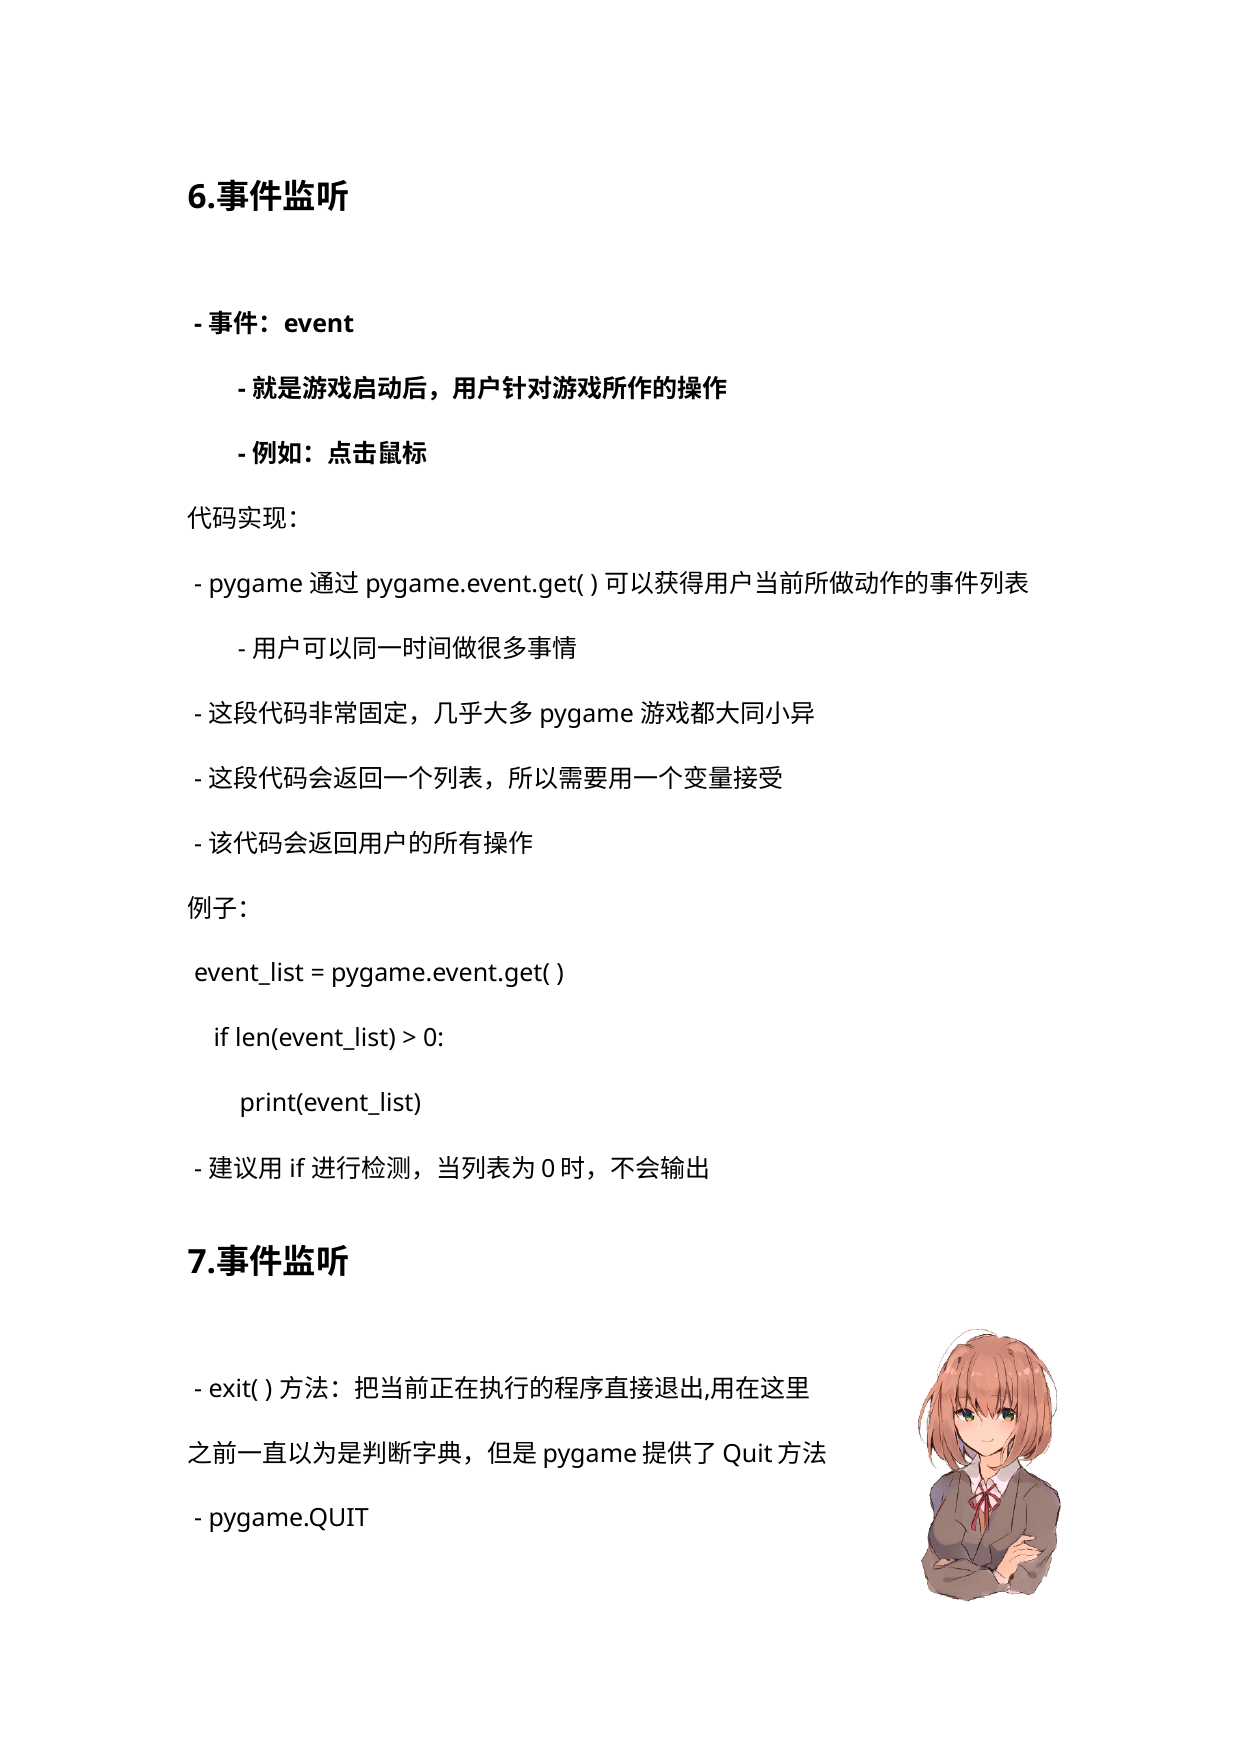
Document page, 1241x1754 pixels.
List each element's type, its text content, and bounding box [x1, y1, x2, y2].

text - 这段代码非常固定，几乎大多 pygame 游戏都大同小异 [187, 679, 1053, 744]
subtitle 7.事件监听 [187, 1226, 1053, 1291]
text - 用户可以同一时间做很多事情 [187, 614, 1053, 679]
text - 这段代码会返回一个列表，所以需要用一个变量接受 [187, 744, 1053, 809]
text - 建议用 if 进行检测，当列表为0时，不会输出 [187, 1134, 1053, 1199]
text 之前一直以为是判断字典，但是pygame提供了Quit方法 [187, 1419, 1053, 1484]
text - 就是游戏启动后，用户针对游戏所作的操作 [187, 354, 1053, 419]
text - pygame.QUIT [187, 1484, 1053, 1549]
text - exit( ) 方法：把当前正在执行的程序直接退出,用在这里 [187, 1354, 1053, 1419]
subtitle 6.事件监听 [187, 162, 1053, 227]
text if len(event_list) > 0: [187, 1004, 1053, 1069]
picture [879, 1321, 1106, 1604]
text - pygame 通过 pygame.event.get( ) 可以获得用户当前所做动作的事件列表 [187, 549, 1053, 614]
text - 事件：event [187, 289, 1053, 354]
text event_list = pygame.event.get( ) [187, 939, 1053, 1004]
text print(event_list) [187, 1069, 1053, 1134]
text - 该代码会返回用户的所有操作 [187, 809, 1053, 874]
text 例子： [187, 874, 1053, 939]
text - 例如：点击鼠标 [187, 419, 1053, 484]
text 代码实现： [187, 484, 1053, 549]
